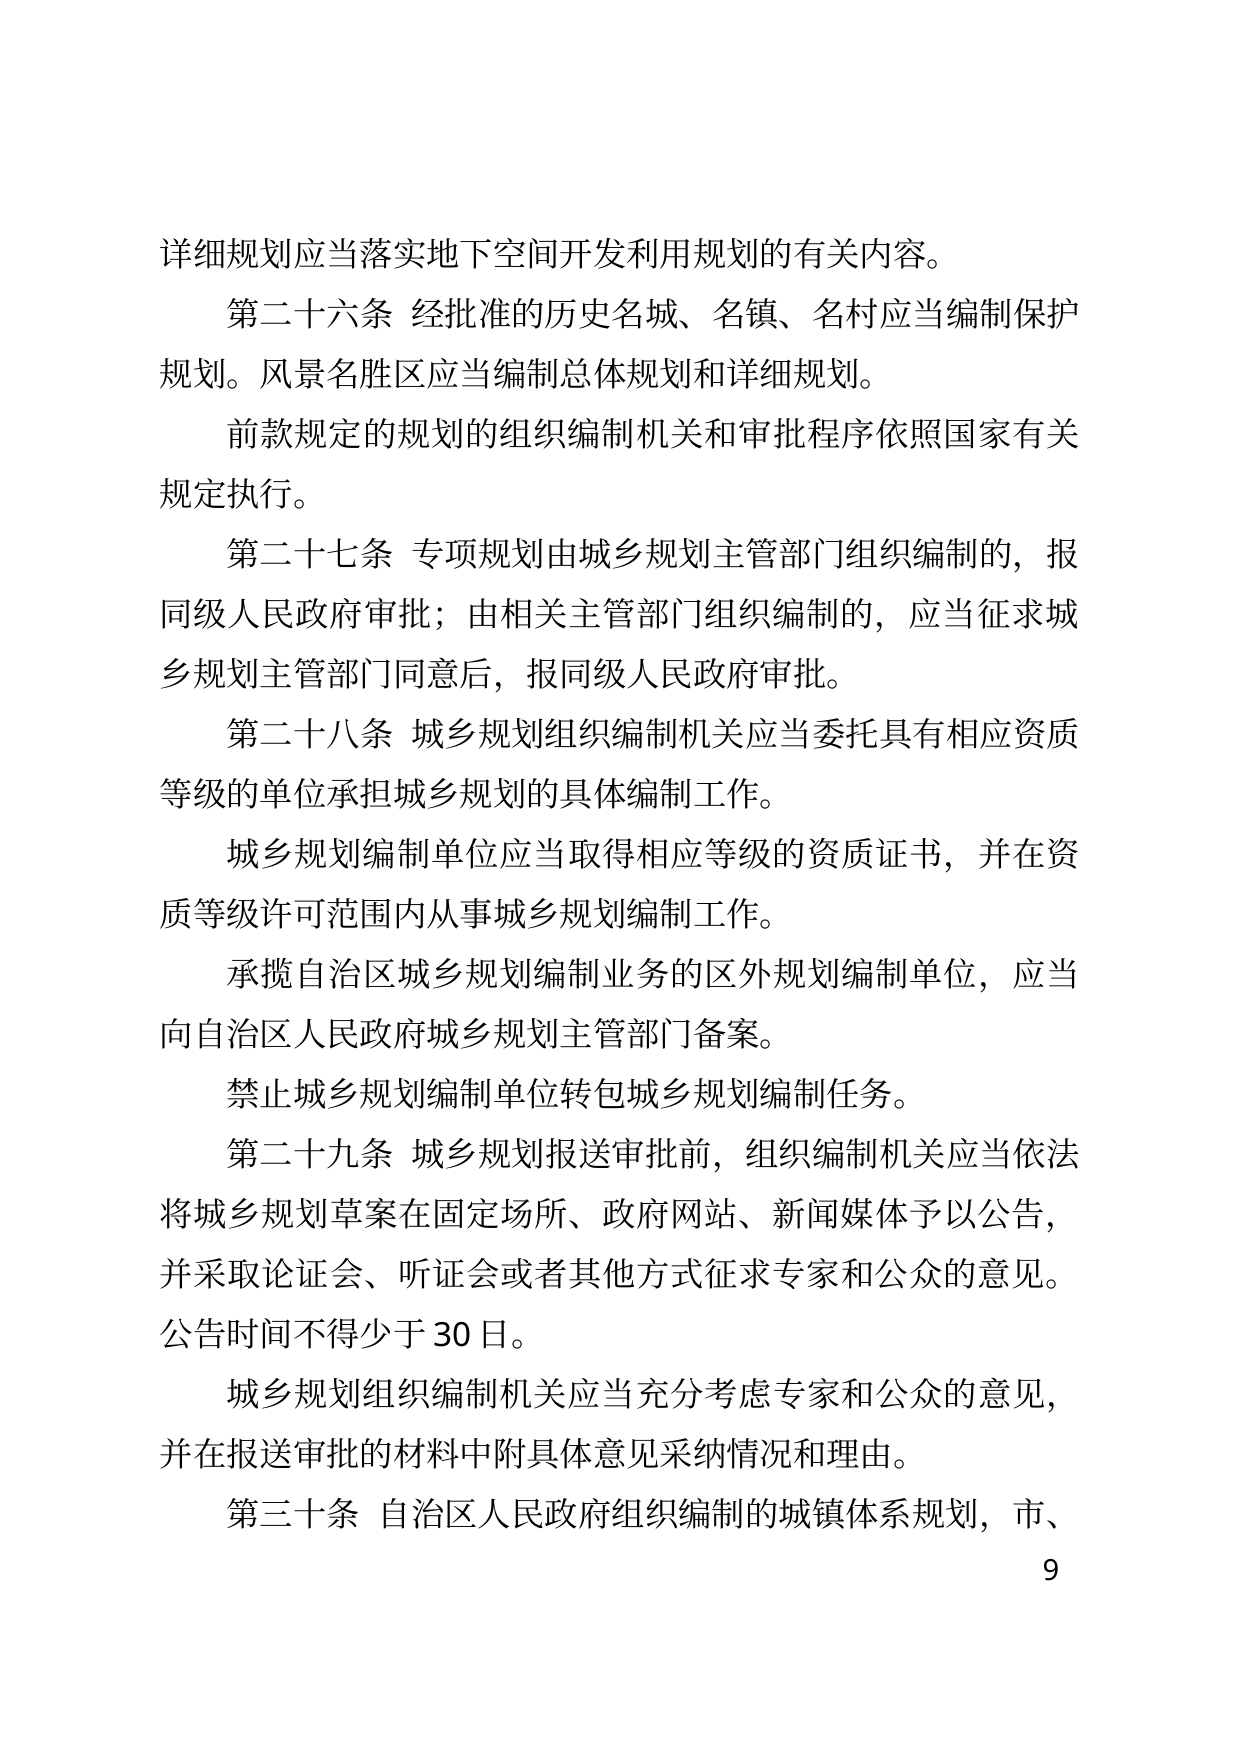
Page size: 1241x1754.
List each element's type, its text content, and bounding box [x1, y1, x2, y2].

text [159, 218, 1081, 278]
text 第二十七条 专项规划由城乡规划主管部门组织编制的，报同级人民政府审批；由相关主管部门组织编制的，应当征求城乡规划主管部门同意后，报同级人民政府审批。 [159, 518, 1081, 698]
text 城乡规划组织编制机关应当充分考虑专家和公众的意见，并在报送审批的材料中附具体意见采纳情况和理由。 [159, 1358, 1081, 1478]
text 承揽自治区城乡规划编制业务的区外规划编制单位，应当向自治区人民政府城乡规划主管部门备案。 [159, 938, 1081, 1058]
text 前款规定的规划的组织编制机关和审批程序依照国家有关规定执行。 [159, 398, 1081, 518]
text 城乡规划编制单位应当取得相应等级的资质证书，并在资质等级许可范围内从事城乡规划编制工作。 [159, 818, 1081, 938]
text 第二十九条 城乡规划报送审批前，组织编制机关应当依法将城乡规划草案在固定场所、政府网站、新闻媒体予以公告，并采取论证会、听证会或者其他方式征求专家和公众的意见。公告时间不得少于30日。 [159, 1118, 1081, 1358]
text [159, 1478, 1081, 1538]
text 第二十六条 经批准的历史名城、名镇、名村应当编制保护规划。风景名胜区应当编制总体规划和详细规划。 [159, 278, 1081, 398]
text 禁止城乡规划编制单位转包城乡规划编制任务。 [159, 1058, 1081, 1118]
text 第二十八条 城乡规划组织编制机关应当委托具有相应资质等级的单位承担城乡规划的具体编制工作。 [159, 698, 1081, 818]
